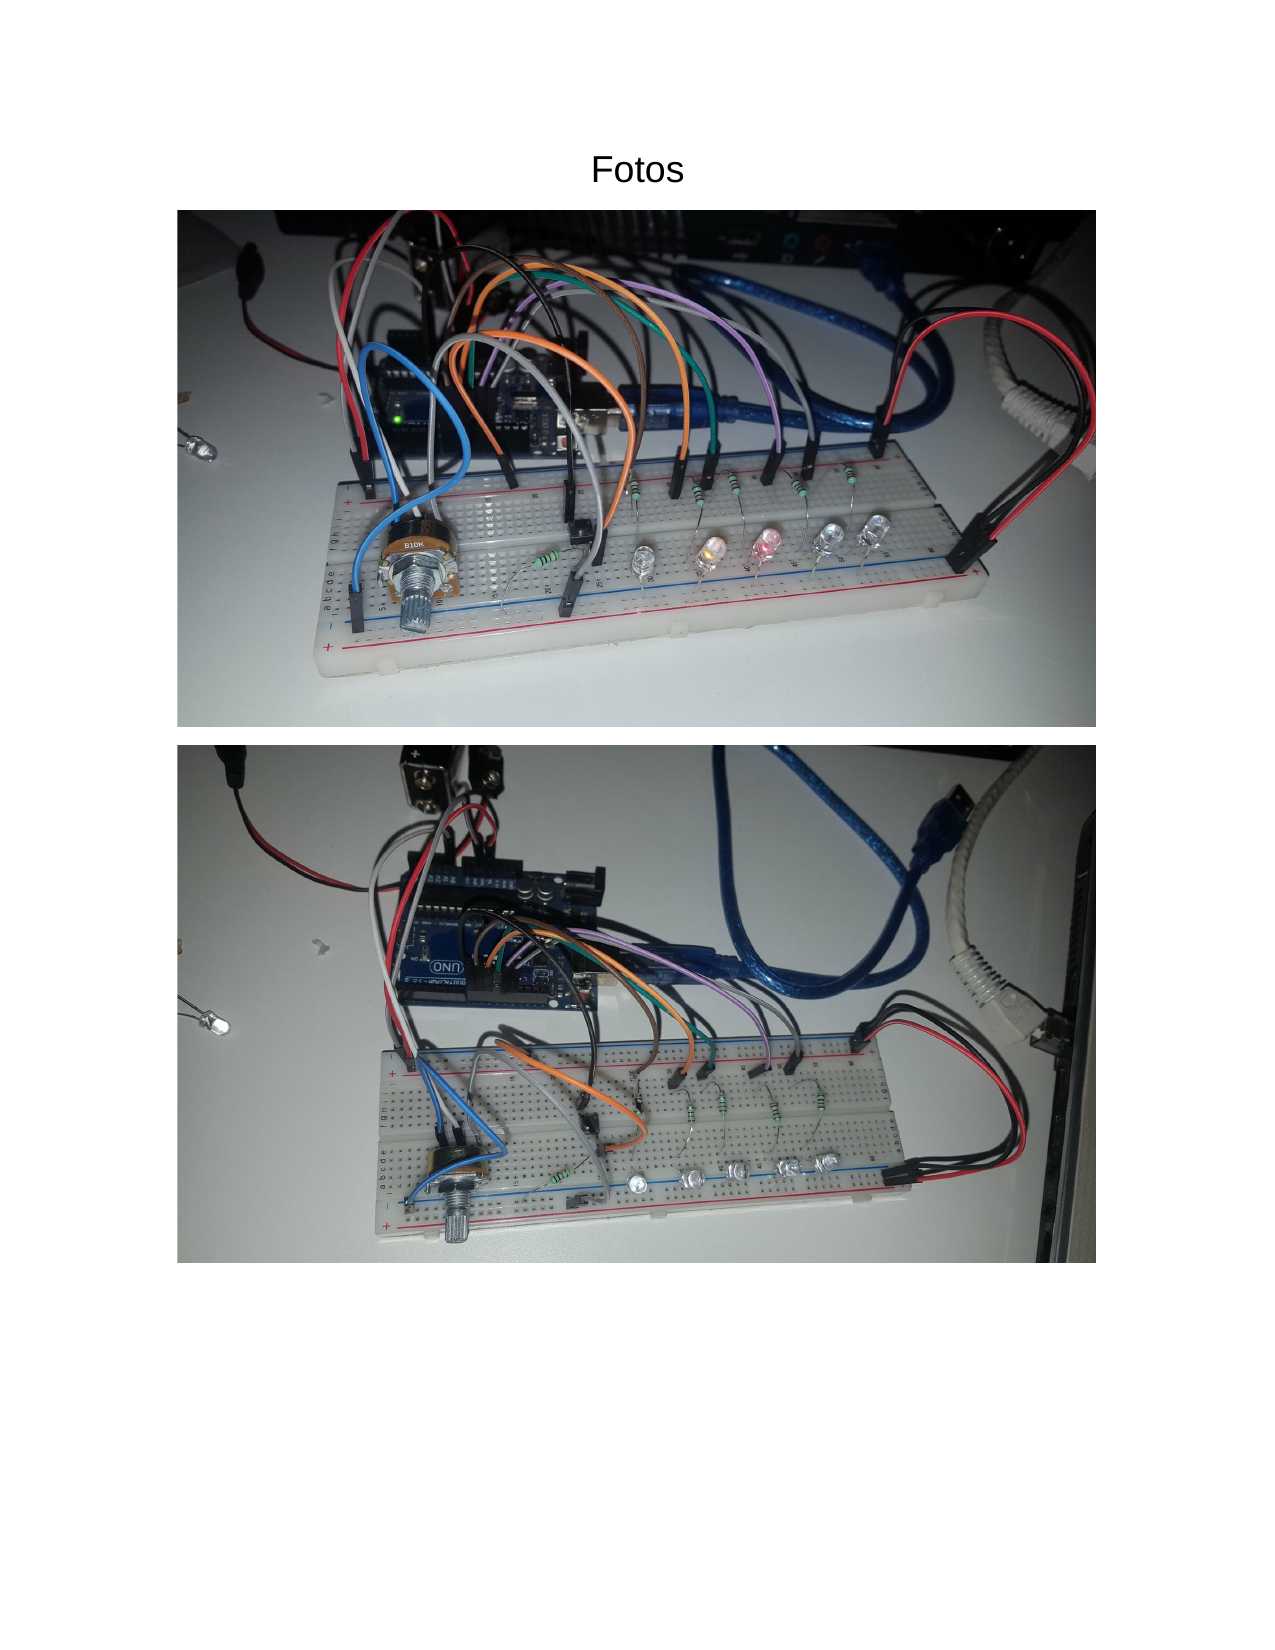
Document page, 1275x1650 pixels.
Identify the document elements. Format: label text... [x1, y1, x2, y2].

text Fotos [177, 148, 1098, 191]
picture [177, 745, 1096, 1263]
picture [177, 210, 1096, 727]
